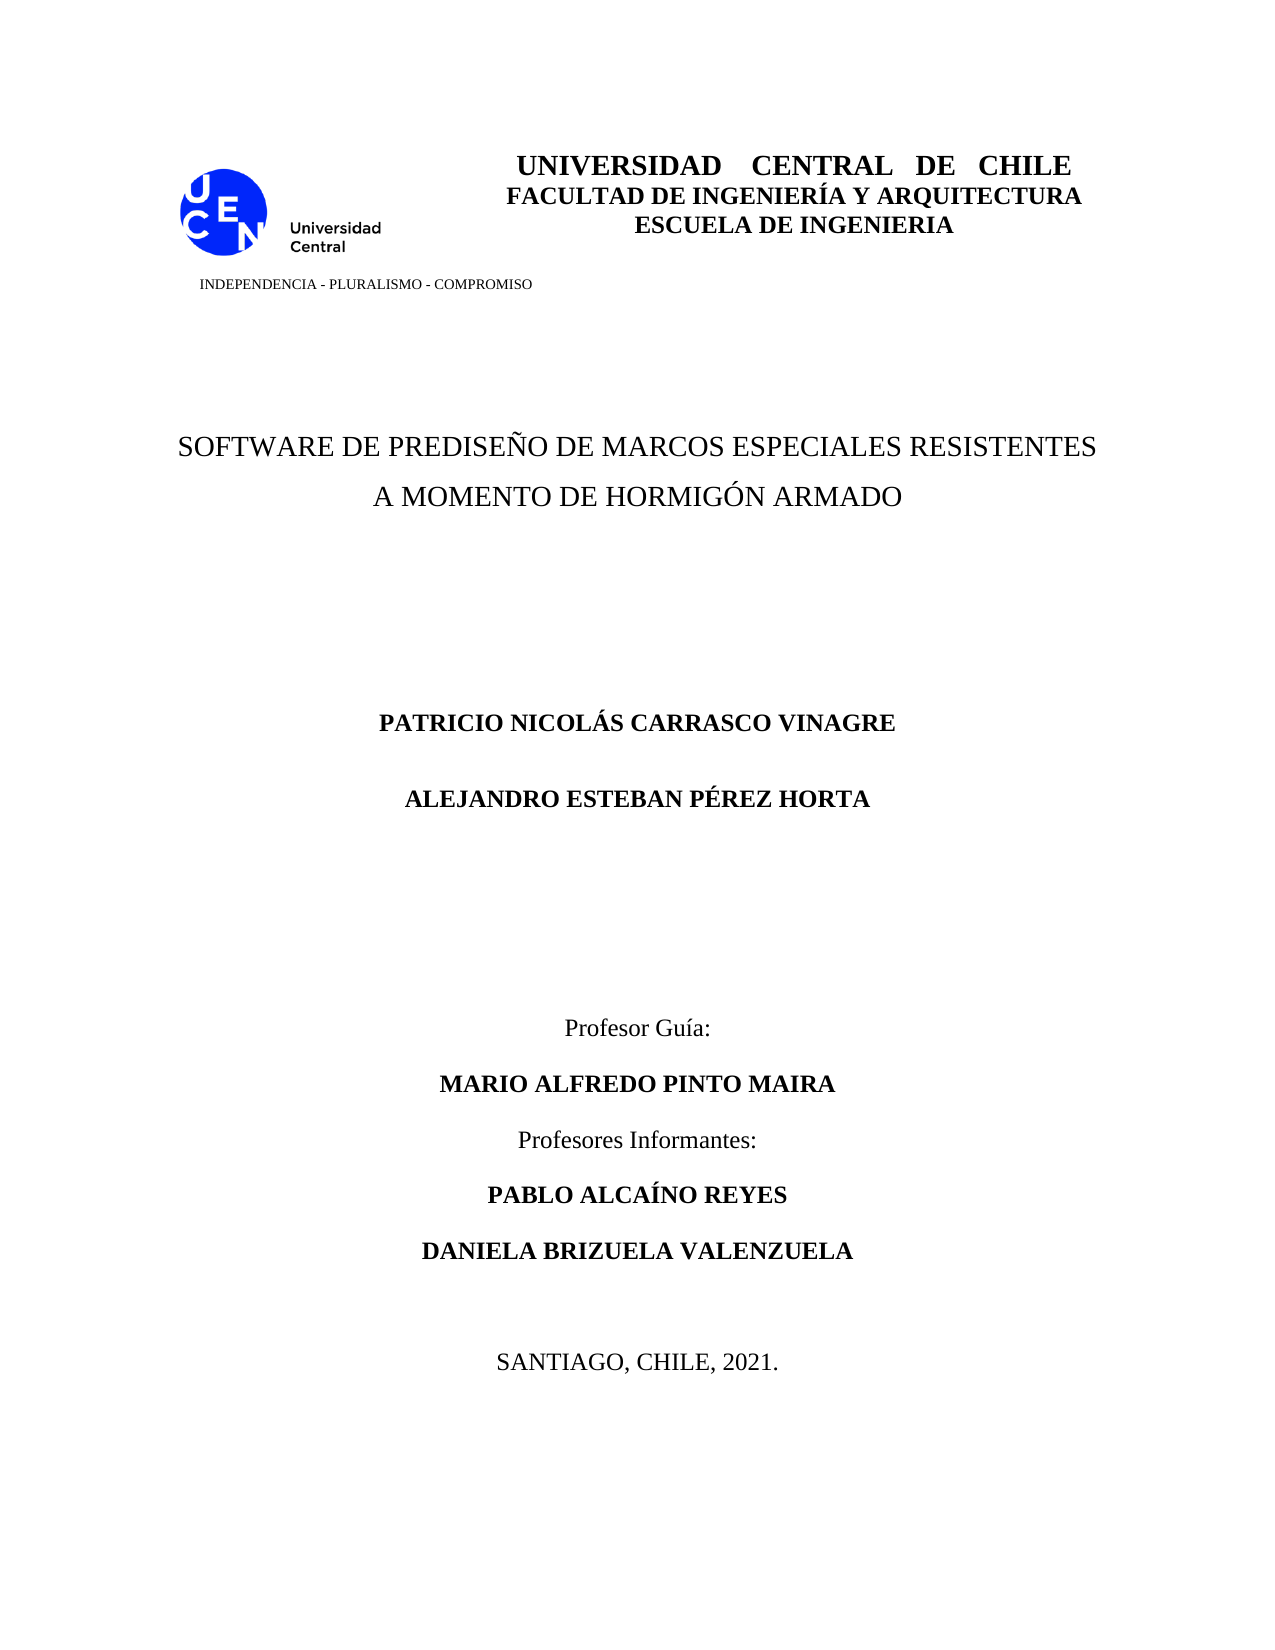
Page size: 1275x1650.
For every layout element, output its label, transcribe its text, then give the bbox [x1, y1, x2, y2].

text SANTIAGO, CHILE, 2021. [177, 1347, 1098, 1376]
text Profesores Informantes: [177, 1125, 1098, 1153]
text Profesor Guía: [177, 1013, 1098, 1042]
text SOFTWARE DE PREDISEÑO DE MARCOS ESPECIALES RESISTENTES A MOMENTO DE HORMIGÓN ARMADO [177, 429, 1098, 513]
text ALEJANDRO ESTEBAN PÉREZ HORTA [177, 784, 1098, 813]
text PABLO ALCAÍNO REYES [177, 1180, 1098, 1209]
text DANIELA BRIZUELA VALENZUELA [177, 1236, 1098, 1265]
picture [177, 160, 390, 264]
text PATRICIO NICOLÁS CARRASCO VINAGRE [177, 708, 1098, 736]
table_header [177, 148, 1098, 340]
text MARIO ALFREDO PINTO MAIRA [177, 1069, 1098, 1098]
